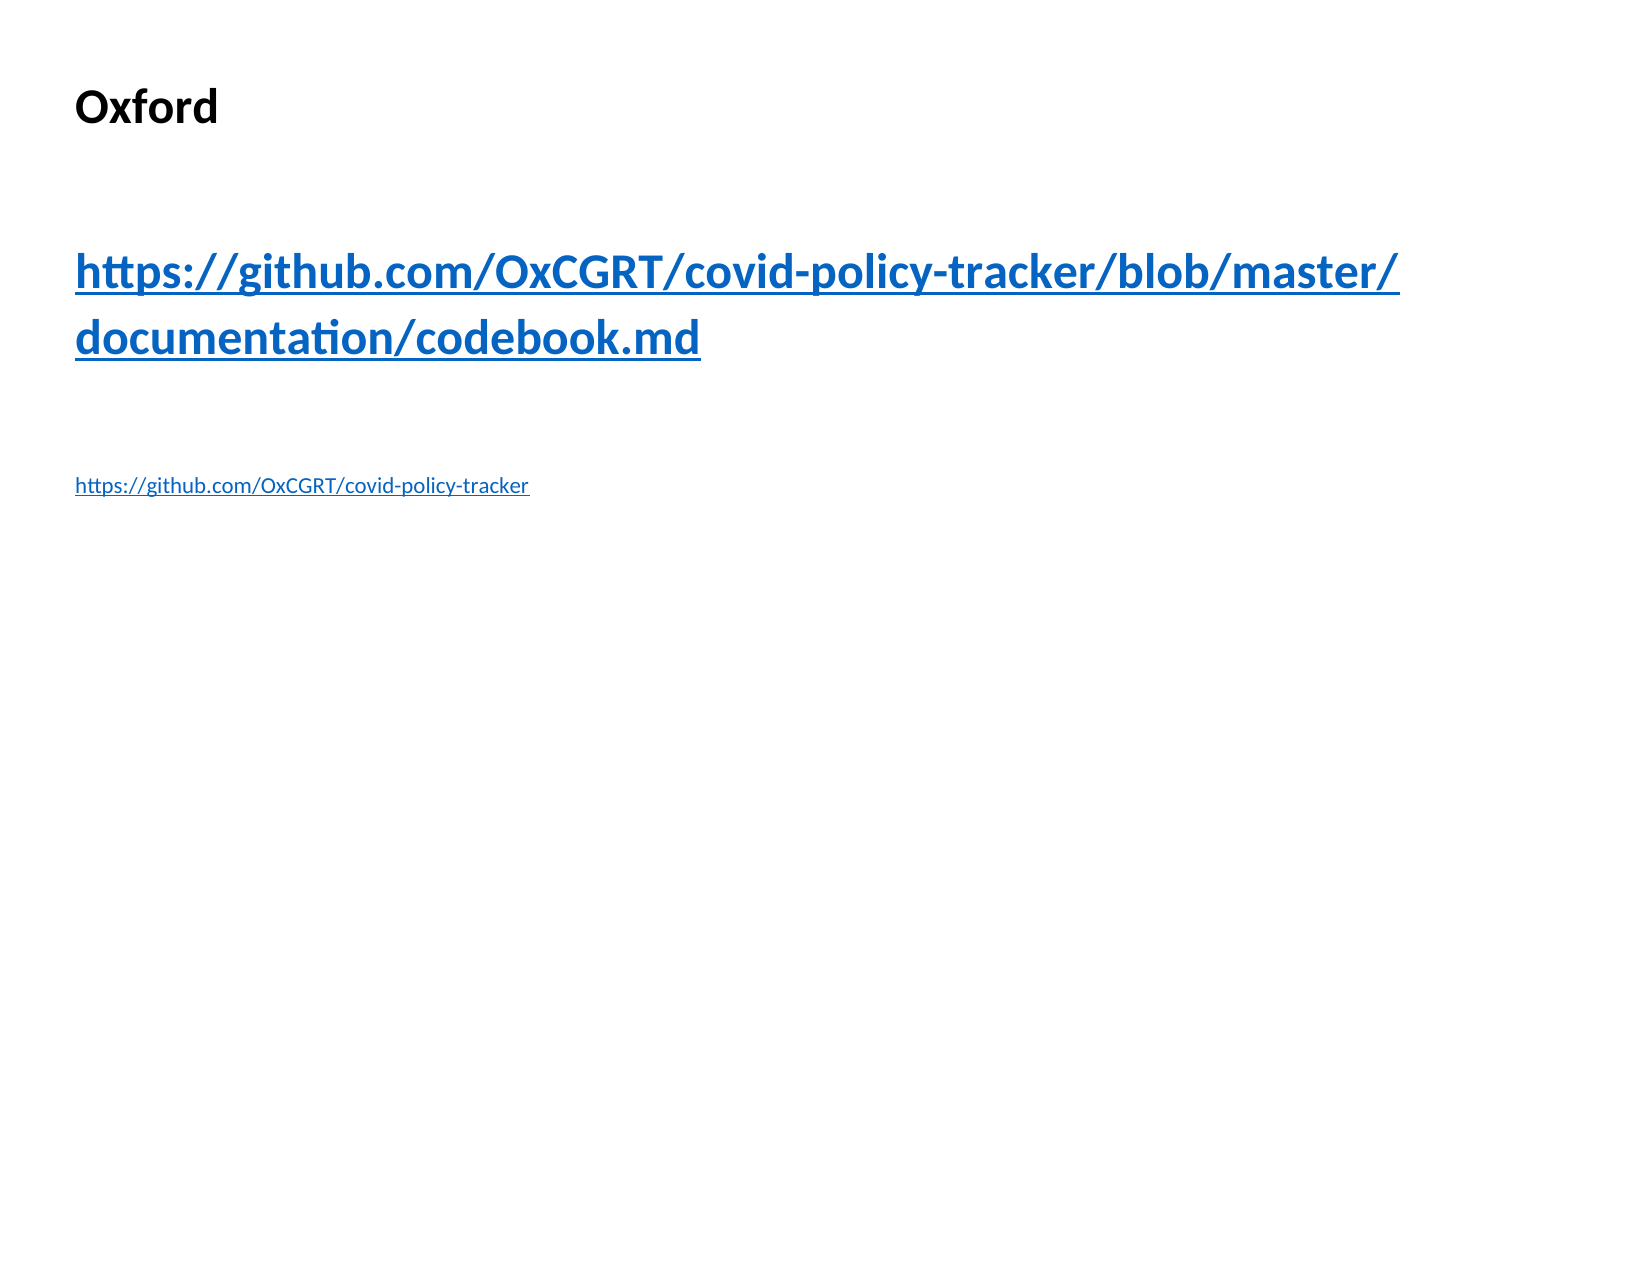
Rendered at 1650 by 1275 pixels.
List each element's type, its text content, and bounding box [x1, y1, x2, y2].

text Oxford [75, 75, 1575, 136]
text https://github.com/OxCGRT/covid-policy-tracker/blob/master/documentation/codebook.md [75, 240, 1575, 367]
text https://github.com/OxCGRT/covid-policy-tracker [75, 471, 1575, 499]
